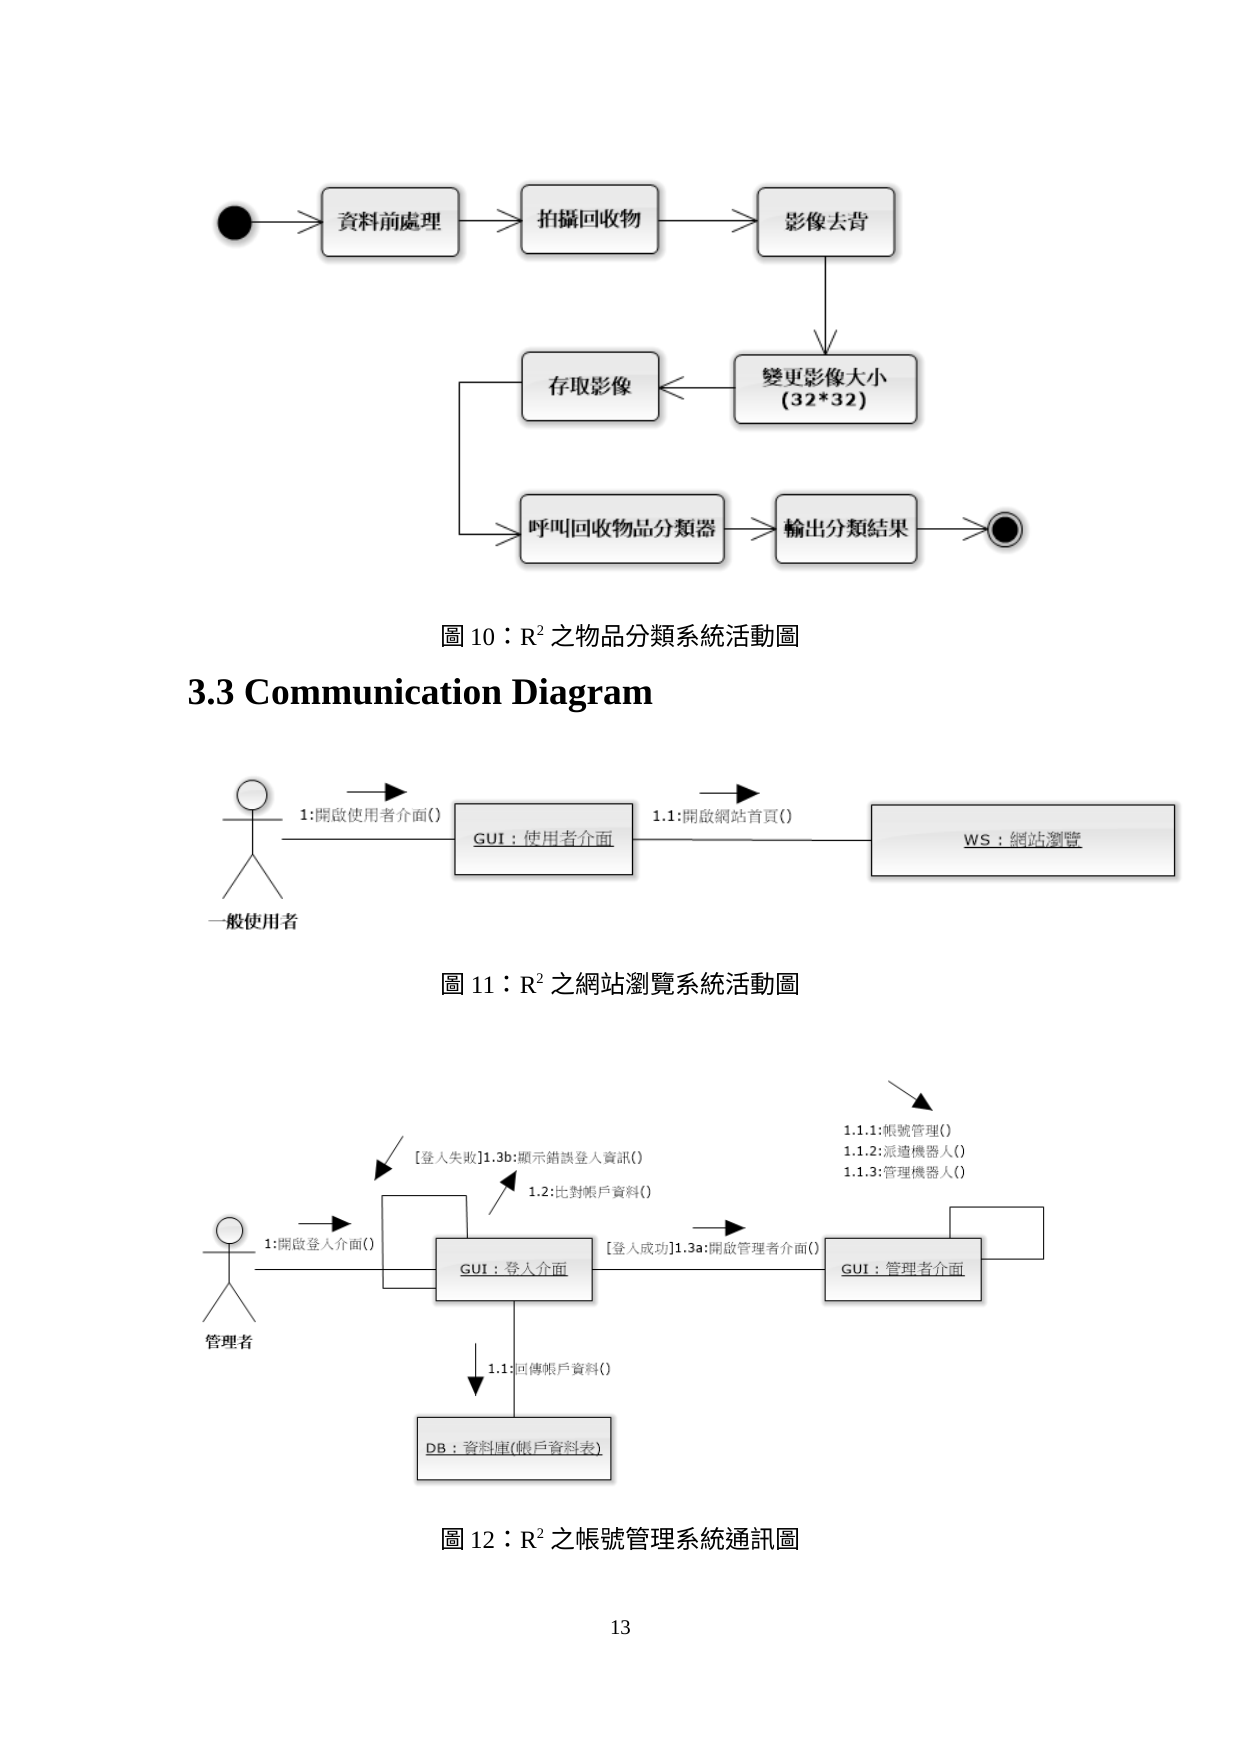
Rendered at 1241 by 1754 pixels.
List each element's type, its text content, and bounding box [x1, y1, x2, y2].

text 圖十：R2 之物品分類系統活動圖 [187, 616, 1053, 653]
picture [187, 164, 1053, 601]
text 圖十一：R2 之網站瀏覽系統活動圖 [187, 964, 1053, 1001]
picture [187, 762, 1193, 945]
subtitle 3.3 Communication Diagram [187, 653, 1053, 728]
picture [187, 1067, 1092, 1496]
text 圖十二：R2 之帳號管理系統通訊圖 [187, 1518, 1053, 1556]
